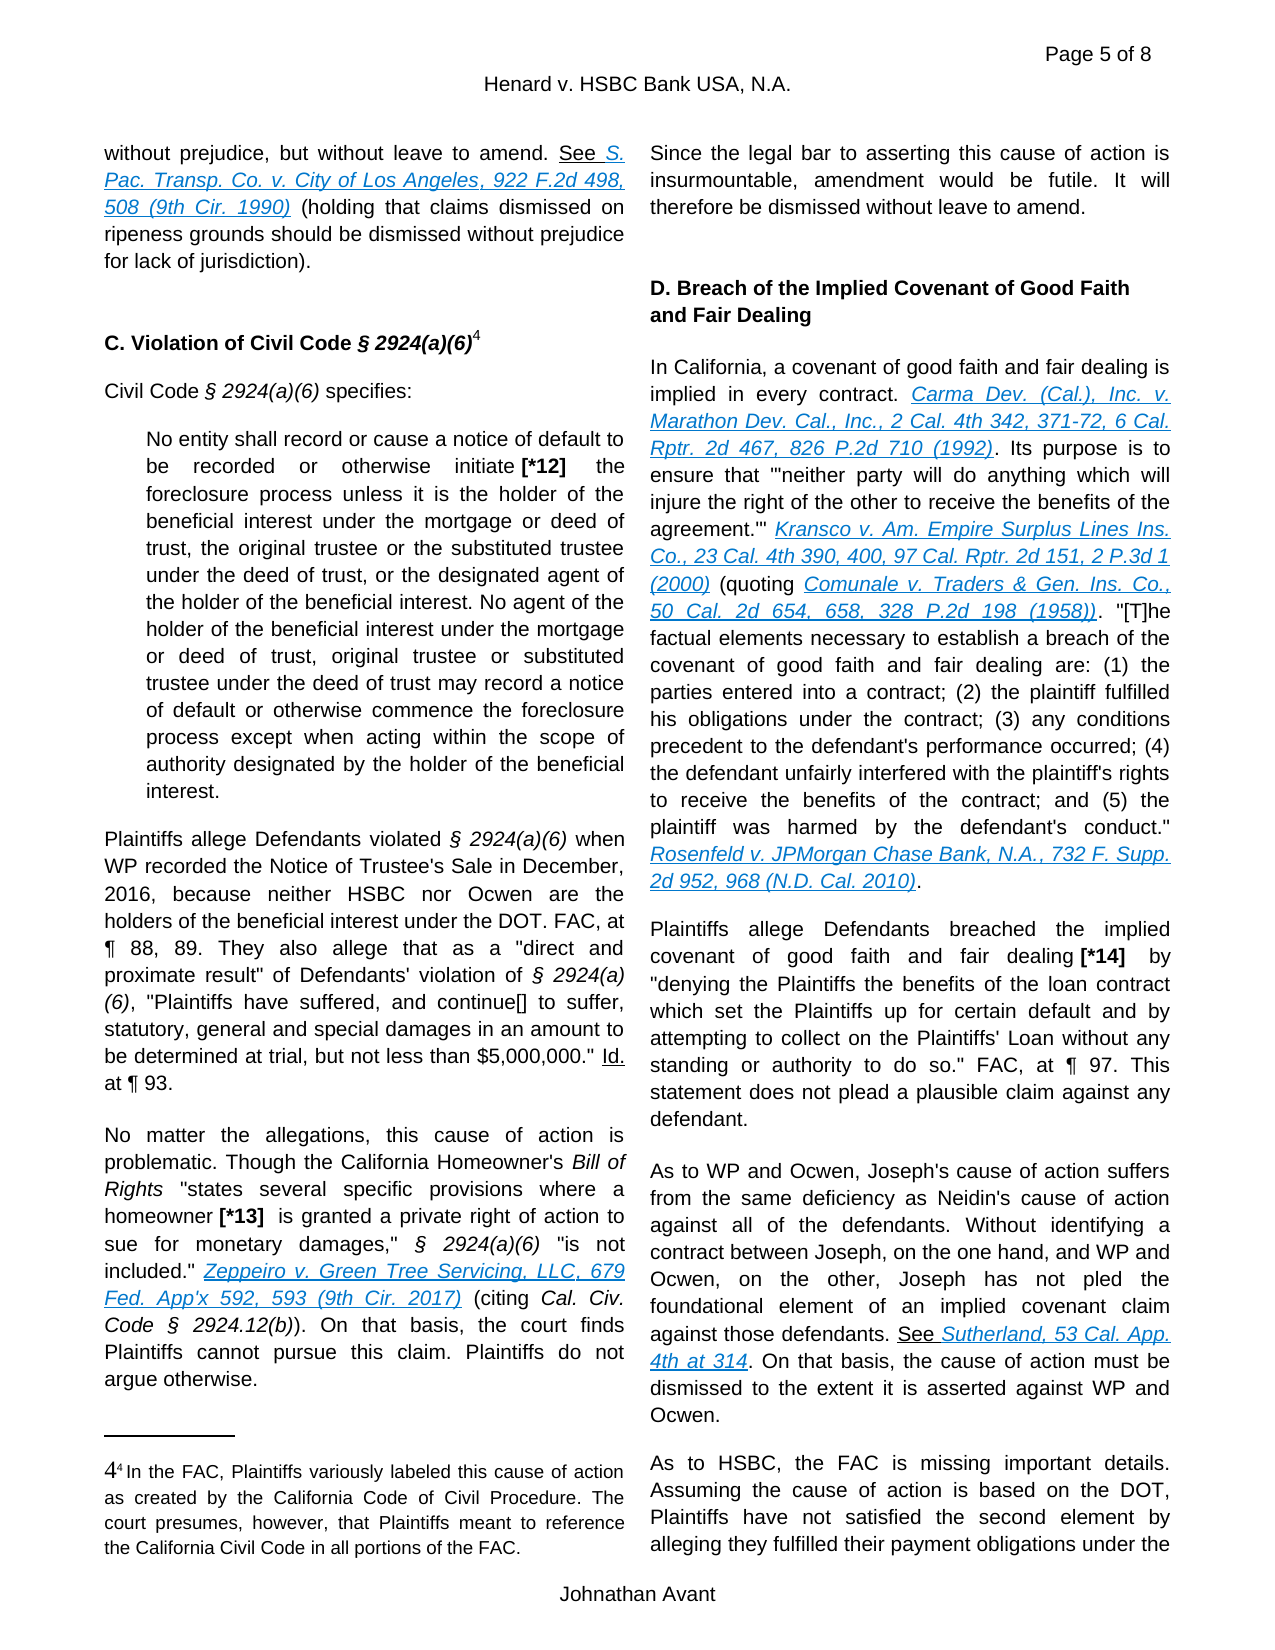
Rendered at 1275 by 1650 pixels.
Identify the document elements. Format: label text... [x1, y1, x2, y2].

text As to WP and Ocwen, Joseph's cause of action suffers from the same deficiency as Neidin's cause of action against all of the defendants. Without identifying a contract between Joseph, on the one hand, and WP and Ocwen, on the other, Joseph has not pled the foundational element of an implied covenant claim against those defendants. See Sutherland, 53 Cal. App. 4th at 314. On that basis, the cause of action must be dismissed to the extent it is asserted against WP and Ocwen. [650, 1156, 1171, 1427]
text In California, a covenant of good faith and fair dealing is implied in every contract. Carma Dev. (Cal.), Inc. v. Marathon Dev. Cal., Inc., 2 Cal. 4th 342, 371-72, 6 Cal. Rptr. 2d 467, 826 P.2d 710 (1992). Its purpose is to ensure that "'neither party will do anything which will injure the right of the other to receive the benefits of the agreement.'" Kransco v. Am. Empire Surplus Lines Ins. Co., 23 Cal. 4th 390, 400, 97 Cal. Rptr. 2d 151, 2 P.3d 1 (2000) (quoting Comunale v. Traders & Gen. Ins. Co., 50 Cal. 2d 654, 658, 328 P.2d 198 (1958)). "[T]he factual elements necessary to establish a breach of the covenant of good faith and fair dealing are: (1) the parties entered into a contract; (2) the plaintiff fulfilled his obligations under the contract; (3) any conditions precedent to the defendant's performance occurred; (4) the defendant unfairly interfered with the plaintiff's rights to receive the benefits of the contract; and (5) the plaintiff was harmed by the defendant's conduct." Rosenfeld v. JPMorgan Chase Bank, N.A., 732 F. Supp. 2d 952, 968 (N.D. Cal. 2010). [650, 431, 1171, 863]
text Plaintiffs allege Defendants violated § 2924(a)(6) when WP recorded the Notice of Trustee's Sale in December, 2016, because neither HSBC nor Ocwen are the holders of the beneficial interest under the DOT. FAC, at ¶ 88, 89. They also allege that as a "direct and proximate result" of Defendants' violation of § 2924(a)(6), "Plaintiffs have suffered, and continue[] to suffer, statutory, general and special damages in an amount to be determined at trial, but not less than $5,000,000." Id. at ¶ 93. [104, 824, 625, 1095]
text Plaintiffs allege Defendants breached the implied covenant of good faith and fair dealing [*14] by "denying the Plaintiffs the benefits of the loan contract which set the Plaintiffs up for certain default and by attempting to collect on the Plaintiffs' Loan without any standing or authority to do so." FAC, at ¶ 97. This statement does not plead a plausible claim against any defendant. [650, 914, 1171, 1131]
text No matter the allegations, this cause of action is problematic. Though the California Homeowner's Bill of Rights "states several specific provisions where a homeowner [*13] is granted a private right of action to sue for monetary damages," § 2924(a)(6) "is not included." Zeppeiro v. Green Tree Servicing, LLC, 679 Fed. App'x 592, 593 (9th Cir. 2017) (citing Cal. Civ. Code § 2924.12(b)). On that basis, the court finds Plaintiffs cannot pursue this claim. Plaintiffs do not argue otherwise. [104, 1120, 625, 1391]
text Since the legal bar to asserting this cause of action is insurmountable, amendment would be futile. It will therefore be dismissed without leave to amend. [650, 137, 1171, 219]
text C. Violation of Civil Code § 2924(a)(6)4 [104, 298, 625, 355]
text D. Breach of the Implied Covenant of Good Faith and Fair Dealing [650, 244, 1171, 327]
text Civil Code § 2924(a)(6) specifies: [104, 376, 625, 403]
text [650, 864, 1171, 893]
text No entity shall record or cause a notice of default to be recorded or otherwise initiate [*12] the foreclosure process unless it is the holder of the beneficial interest under the mortgage or deed of trust, the original trustee or the substituted trustee under the deed of trust, or the designated agent of the holder of the beneficial interest. No agent of the holder of the beneficial interest under the mortgage or deed of trust, original trustee or substituted trustee under the deed of trust may record a notice of default or otherwise commence the foreclosure process except when acting within the scope of authority designated by the holder of the beneficial interest. [146, 424, 625, 803]
